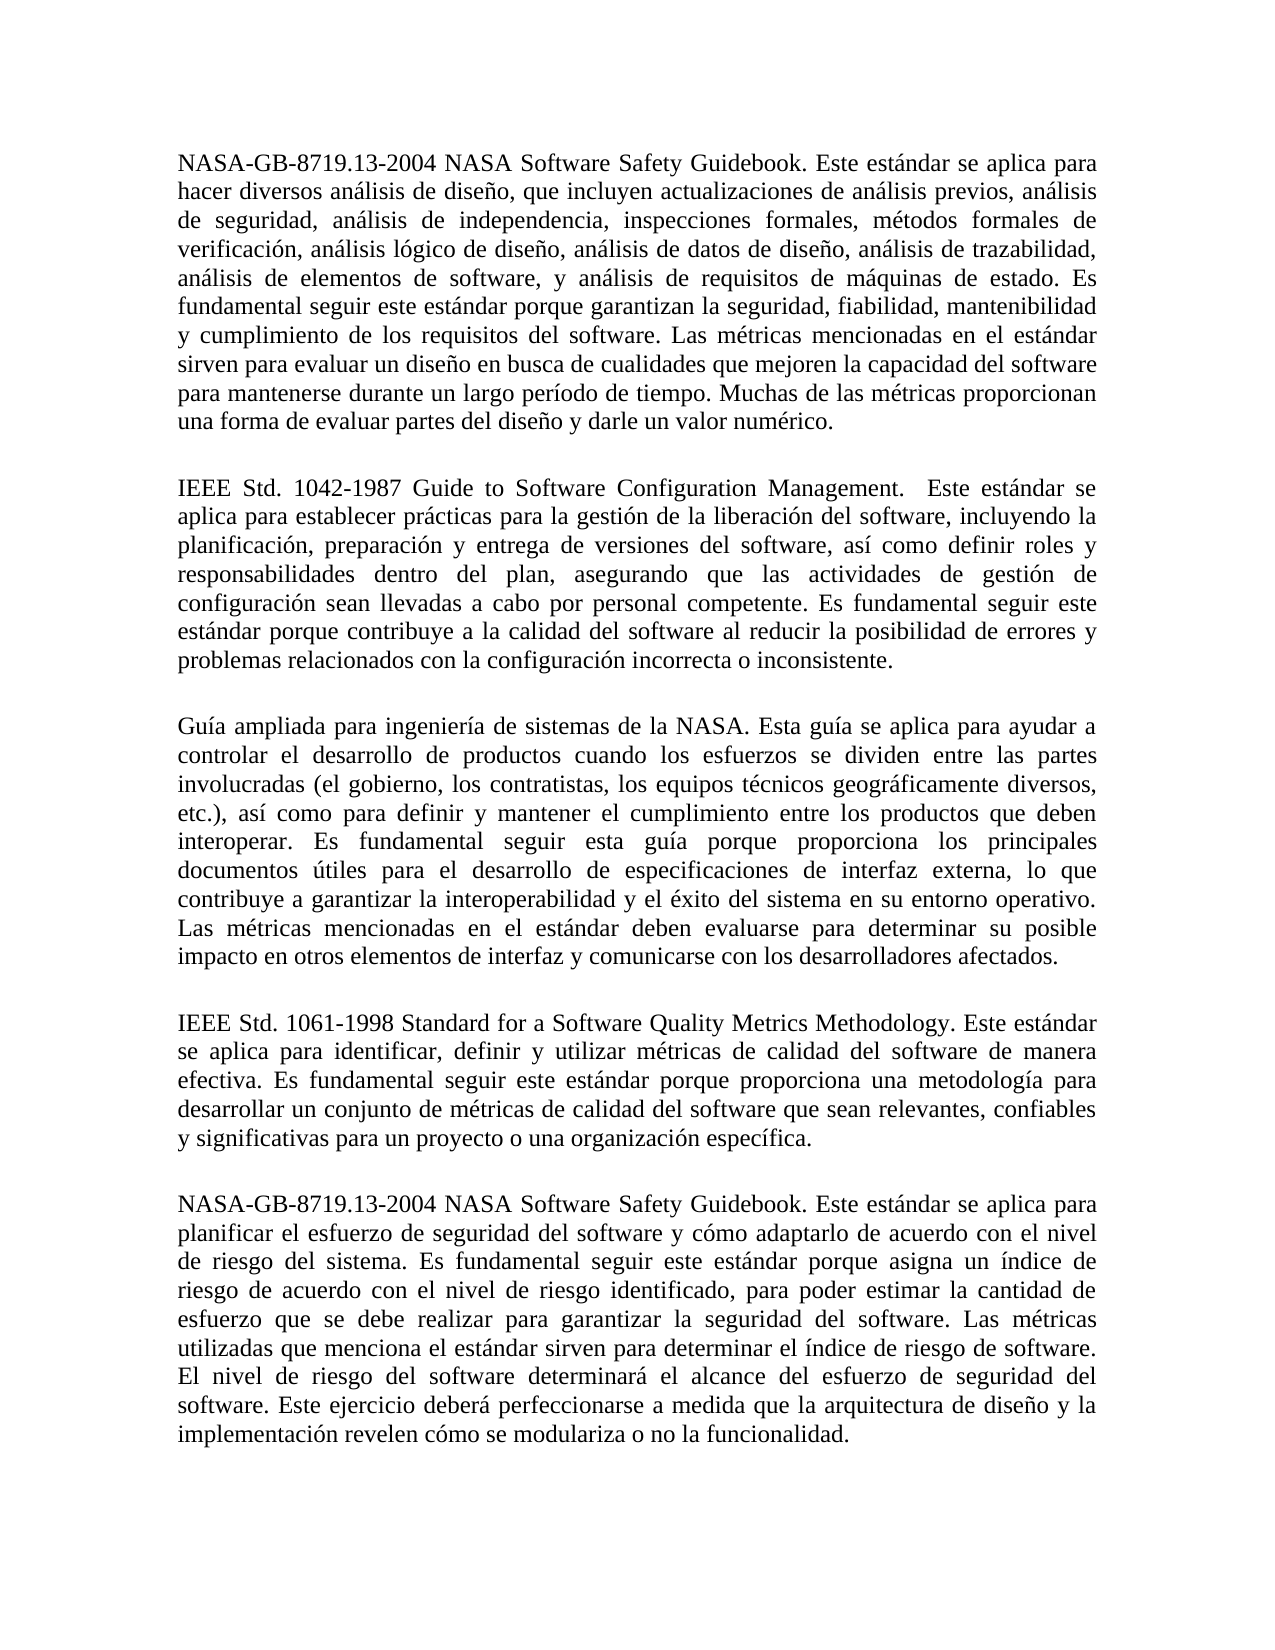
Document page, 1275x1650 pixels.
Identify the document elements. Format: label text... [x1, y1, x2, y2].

subtitle Guía ampliada para ingeniería de sistemas de la NASA. Esta guía se aplica para ayudar a controlar el desarrollo de productos cuando los esfuerzos se dividen entre las partes involucradas (el gobierno, los contratistas, los equipos técnicos geográficamente diversos, etc.), así como para definir y mantener el cumplimiento entre los productos que deben interoperar. Es fundamental seguir esta guía porque proporciona los principales documentos útiles para el desarrollo de especificaciones de interfaz externa, lo que contribuye a garantizar la interoperabilidad y el éxito del sistema en su entorno operativo. Las métricas mencionadas en el estándar deben evaluarse para determinar su posible impacto en otros elementos de interfaz y comunicarse con los desarrolladores afectados. [177, 711, 1098, 970]
subtitle NASA-GB-8719.13-2004 NASA Software Safety Guidebook. Este estándar se aplica para planificar el esfuerzo de seguridad del software y cómo adaptarlo de acuerdo con el nivel de riesgo del sistema. Es fundamental seguir este estándar porque asigna un índice de riesgo de acuerdo con el nivel de riesgo identificado, para poder estimar la cantidad de esfuerzo que se debe realizar para garantizar la seguridad del software. Las métricas utilizadas que menciona el estándar sirven para determinar el índice de riesgo de software. El nivel de riesgo del software determinará el alcance del esfuerzo de seguridad del software. Este ejercicio deberá perfeccionarse a medida que la arquitectura de diseño y la implementación revelen cómo se modulariza o no la funcionalidad. [177, 1189, 1098, 1448]
subtitle IEEE Std. 1042-1987 Guide to Software Configuration Management. Este estándar se aplica para establecer prácticas para la gestión de la liberación del software, incluyendo la planificación, preparación y entrega de versiones del software, así como definir roles y responsabilidades dentro del plan, asegurando que las actividades de gestión de configuración sean llevadas a cabo por personal competente. Es fundamental seguir este estándar porque contribuye a la calidad del software al reducir la posibilidad de errores y problemas relacionados con la configuración incorrecta o inconsistente. [177, 473, 1098, 674]
subtitle IEEE Std. 1061-1998 Standard for a Software Quality Metrics Methodology. Este estándar se aplica para identificar, definir y utilizar métricas de calidad del software de manera efectiva. Es fundamental seguir este estándar porque proporciona una metodología para desarrollar un conjunto de métricas de calidad del software que sean relevantes, confiables y significativas para un proyecto o una organización específica. [177, 1008, 1098, 1151]
subtitle NASA-GB-8719.13-2004 NASA Software Safety Guidebook. Este estándar se aplica para hacer diversos análisis de diseño, que incluyen actualizaciones de análisis previos, análisis de seguridad, análisis de independencia, inspecciones formales, métodos formales de verificación, análisis lógico de diseño, análisis de datos de diseño, análisis de trazabilidad, análisis de elementos de software, y análisis de requisitos de máquinas de estado. Es fundamental seguir este estándar porque garantizan la seguridad, fiabilidad, mantenibilidad y cumplimiento de los requisitos del software. Las métricas mencionadas en el estándar sirven para evaluar un diseño en busca de cualidades que mejoren la capacidad del software para mantenerse durante un largo período de tiempo. Muchas de las métricas proporcionan una forma de evaluar partes del diseño y darle un valor numérico. [177, 148, 1098, 435]
